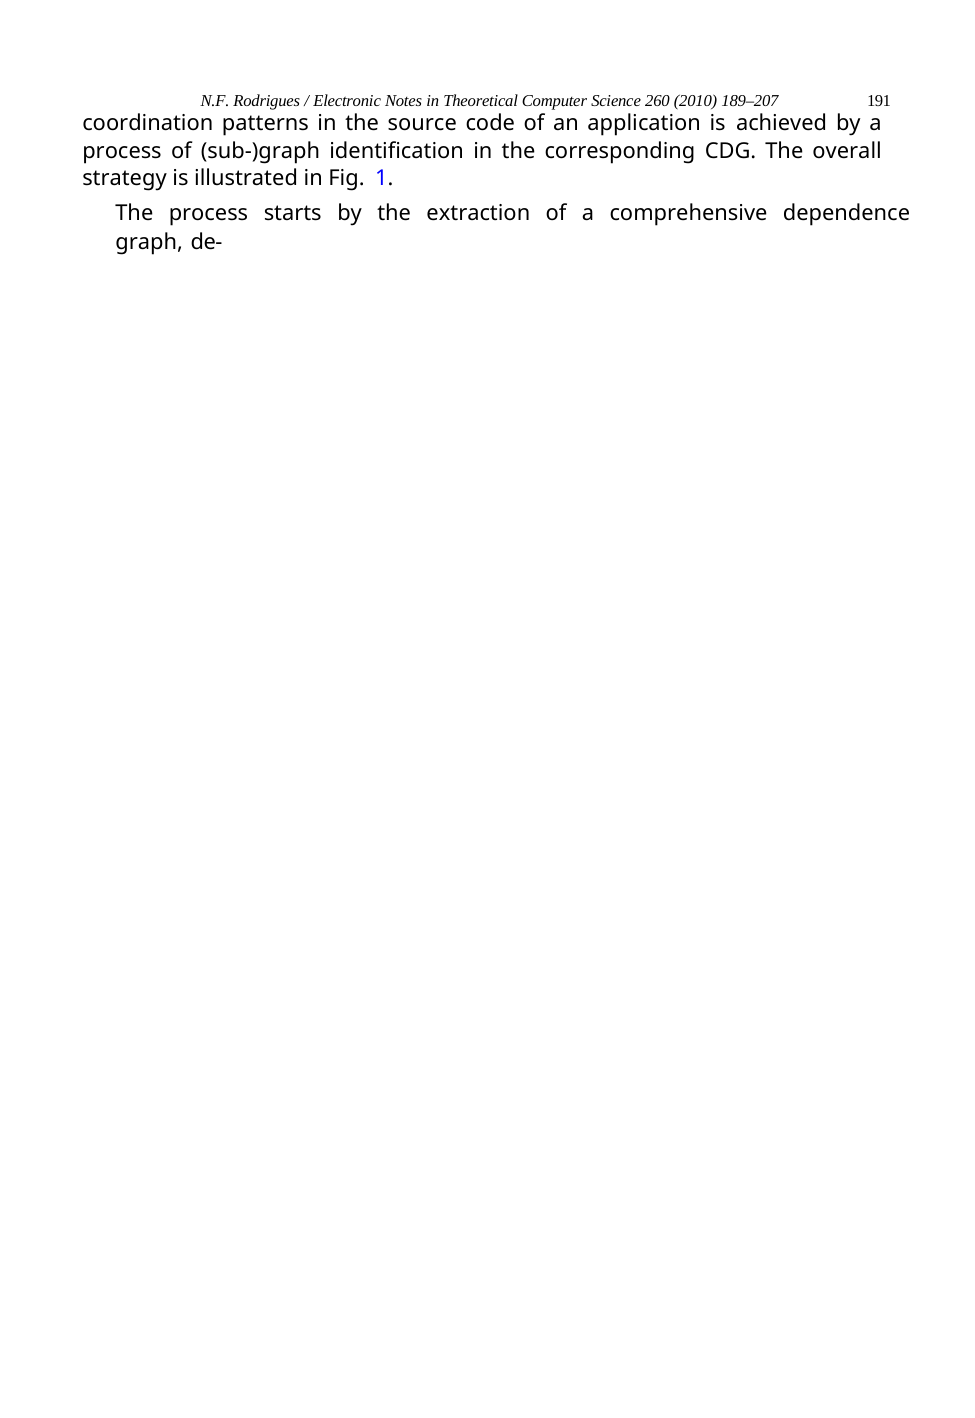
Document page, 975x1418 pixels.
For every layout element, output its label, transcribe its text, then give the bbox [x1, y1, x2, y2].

text The process starts by the extraction of a comprehensive dependence graph, de- [115, 196, 910, 256]
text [82, 108, 882, 191]
